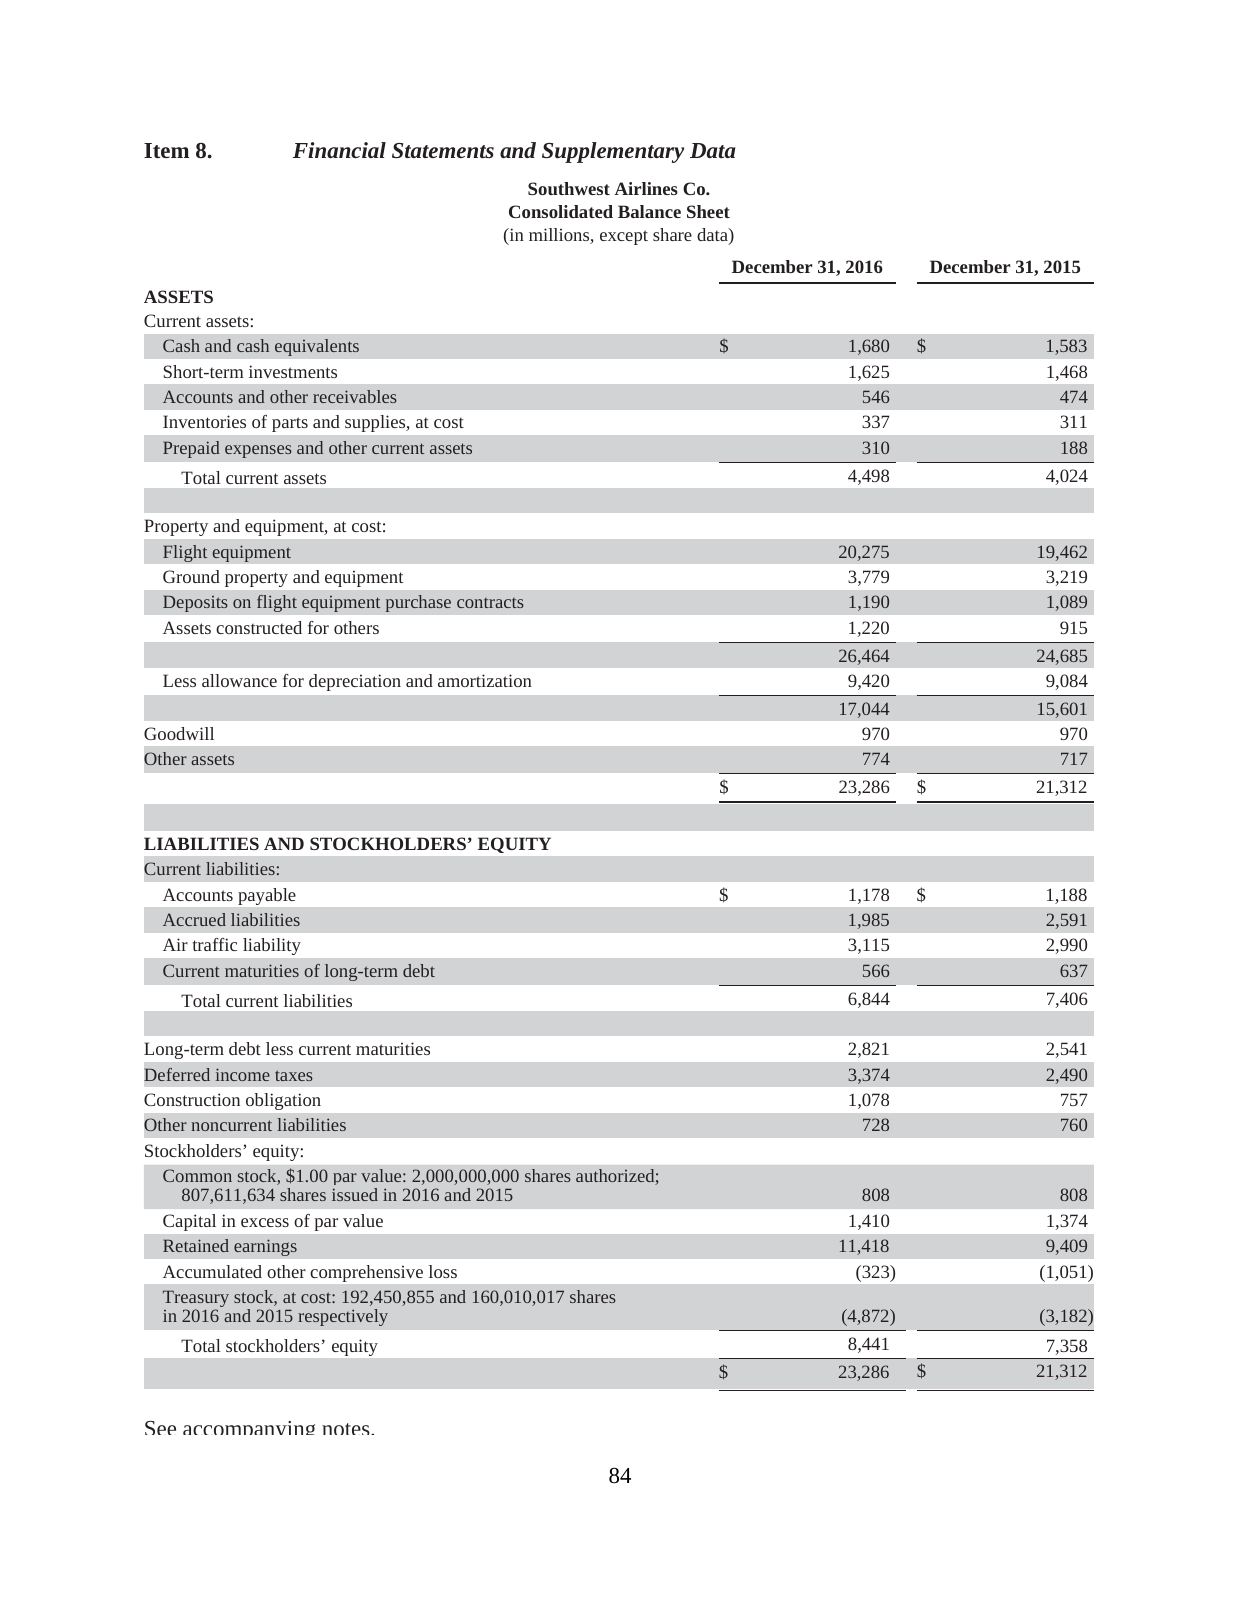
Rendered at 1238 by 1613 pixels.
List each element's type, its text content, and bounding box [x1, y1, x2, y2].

text Southwest Airlines Co. Consolidated Balance Sheet (in millions, except share data) [503, 178, 735, 245]
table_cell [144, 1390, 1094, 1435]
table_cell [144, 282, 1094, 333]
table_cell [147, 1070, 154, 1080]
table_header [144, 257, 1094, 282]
subtitle Item 8. Financial Statements and Supplementary Data [144, 137, 1106, 163]
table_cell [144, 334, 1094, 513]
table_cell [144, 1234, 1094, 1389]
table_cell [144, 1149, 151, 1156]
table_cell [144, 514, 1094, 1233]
